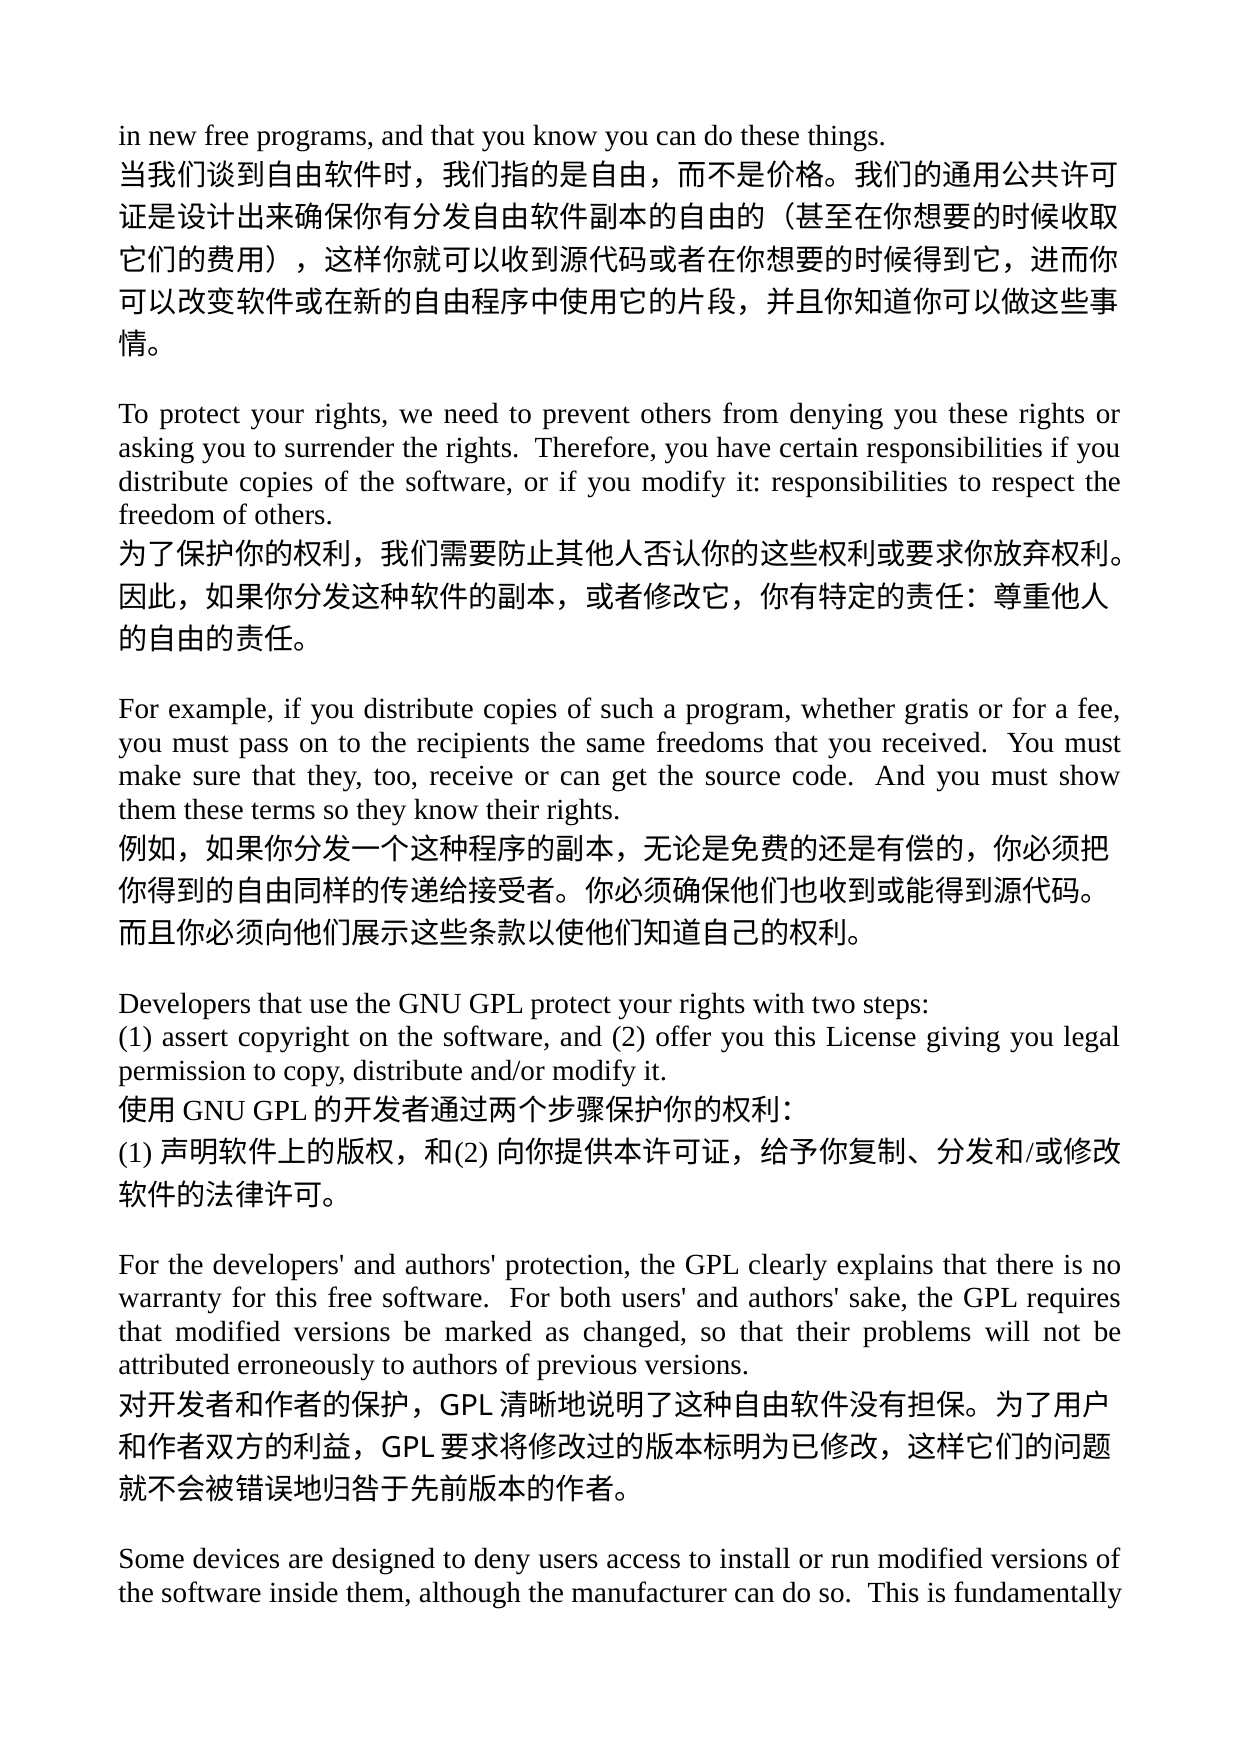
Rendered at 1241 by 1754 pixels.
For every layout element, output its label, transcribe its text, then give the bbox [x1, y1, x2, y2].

text 例如，如果你分发一个这种程序的副本，无论是免费的还是有偿的，你必须把你得到的自由同样的传递给接受者。你必须确保他们也收到或能得到源代码。而且你必须向他们展示这些条款以使他们知道自己的权利。 [118, 825, 1122, 952]
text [118, 118, 1122, 152]
text 为了保护你的权利，我们需要防止其他人否认你的这些权利或要求你放弃权利。因此，如果你分发这种软件的副本，或者修改它，你有特定的责任：尊重他人的自由的责任。 [118, 531, 1122, 658]
text 使用GNU GPL的开发者通过两个步骤保护你的权利： [118, 1086, 1122, 1129]
text For example, if you distribute copies of such a program, whether gratis or for a fee, you must pass on to the recipients the same freedoms that you received. You must make sure that they, too, receive or can get the source code. And you must show them these terms so they know their rights. [118, 691, 1122, 825]
text Developers that use the GNU GPL protect your rights with two steps: [118, 986, 1122, 1019]
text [118, 1542, 1122, 1609]
text To protect your rights, we need to prevent others from denying you these rights or asking you to surrender the rights. Therefore, you have certain responsibilities if you distribute copies of the software, or if you modify it: responsibilities to respect the freedom of others. [118, 397, 1122, 531]
text (1) 声明软件上的版权，和(2) 向你提供本许可证，给予你复制、分发和/或修改软件的法律许可。 [118, 1129, 1122, 1213]
text (1) assert copyright on the software, and (2) offer you this License giving you legal permission to copy, distribute and/or modify it. [118, 1019, 1122, 1086]
text For the developers' and authors' protection, the GPL clearly explains that there is no warranty for this free software. For both users' and authors' sake, the GPL requires that modified versions be marked as changed, so that their problems will not be attributed erroneously to authors of previous versions. [118, 1247, 1122, 1381]
text 当我们谈到自由软件时，我们指的是自由，而不是价格。我们的通用公共许可证是设计出来确保你有分发自由软件副本的自由的（甚至在你想要的时候收取它们的费用），这样你就可以收到源代码或者在你想要的时候得到它，进而你可以改变软件或在新的自由程序中使用它的片段，并且你知道你可以做这些事情。 [118, 152, 1122, 363]
text 对开发者和作者的保护，GPL清晰地说明了这种自由软件没有担保。为了用户和作者双方的利益，GPL要求将修改过的版本标明为已修改，这样它们的问题就不会被错误地归咎于先前版本的作者。 [118, 1381, 1122, 1508]
